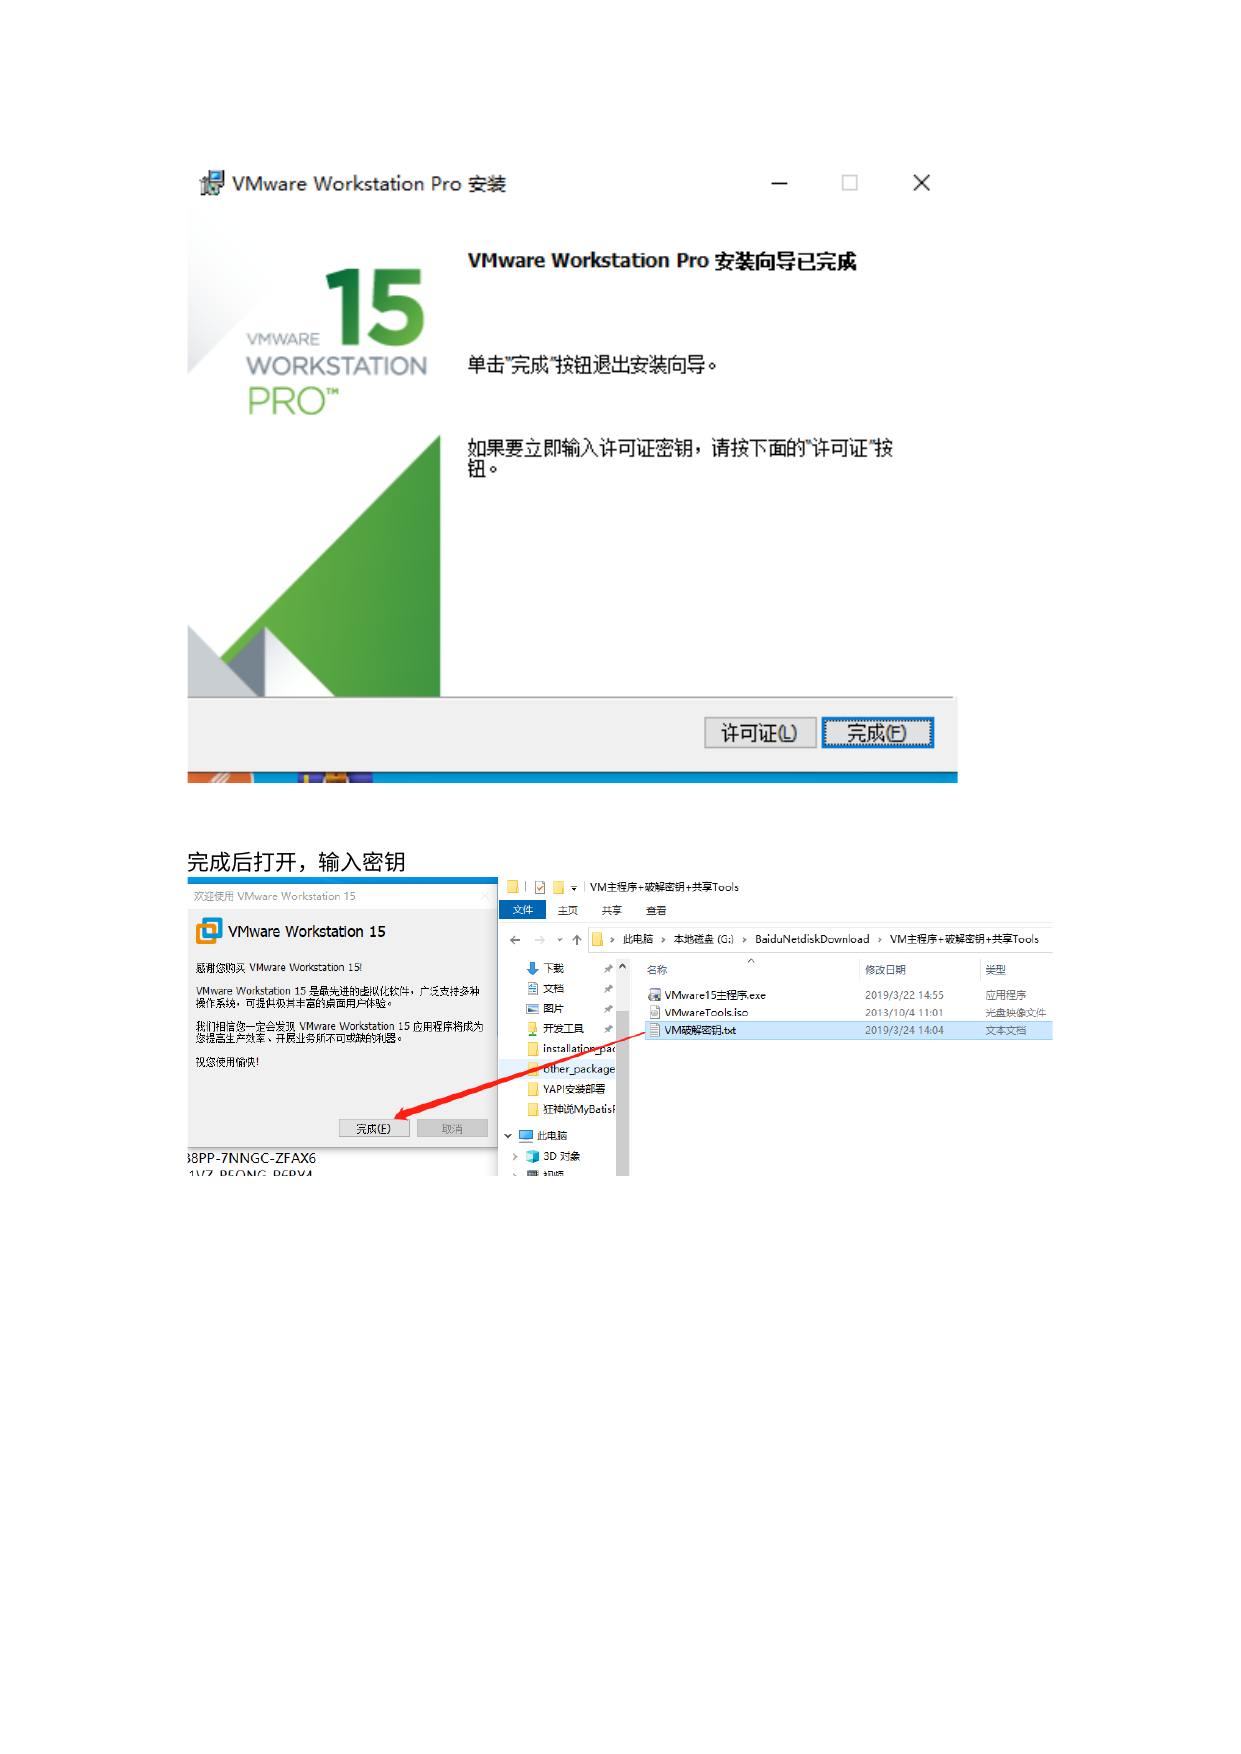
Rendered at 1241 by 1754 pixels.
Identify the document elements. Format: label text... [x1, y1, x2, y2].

text 完成后打开，输入密钥 [187, 844, 1053, 877]
picture [187, 877, 1053, 1176]
picture [187, 162, 958, 783]
picture [294, 877, 305, 881]
